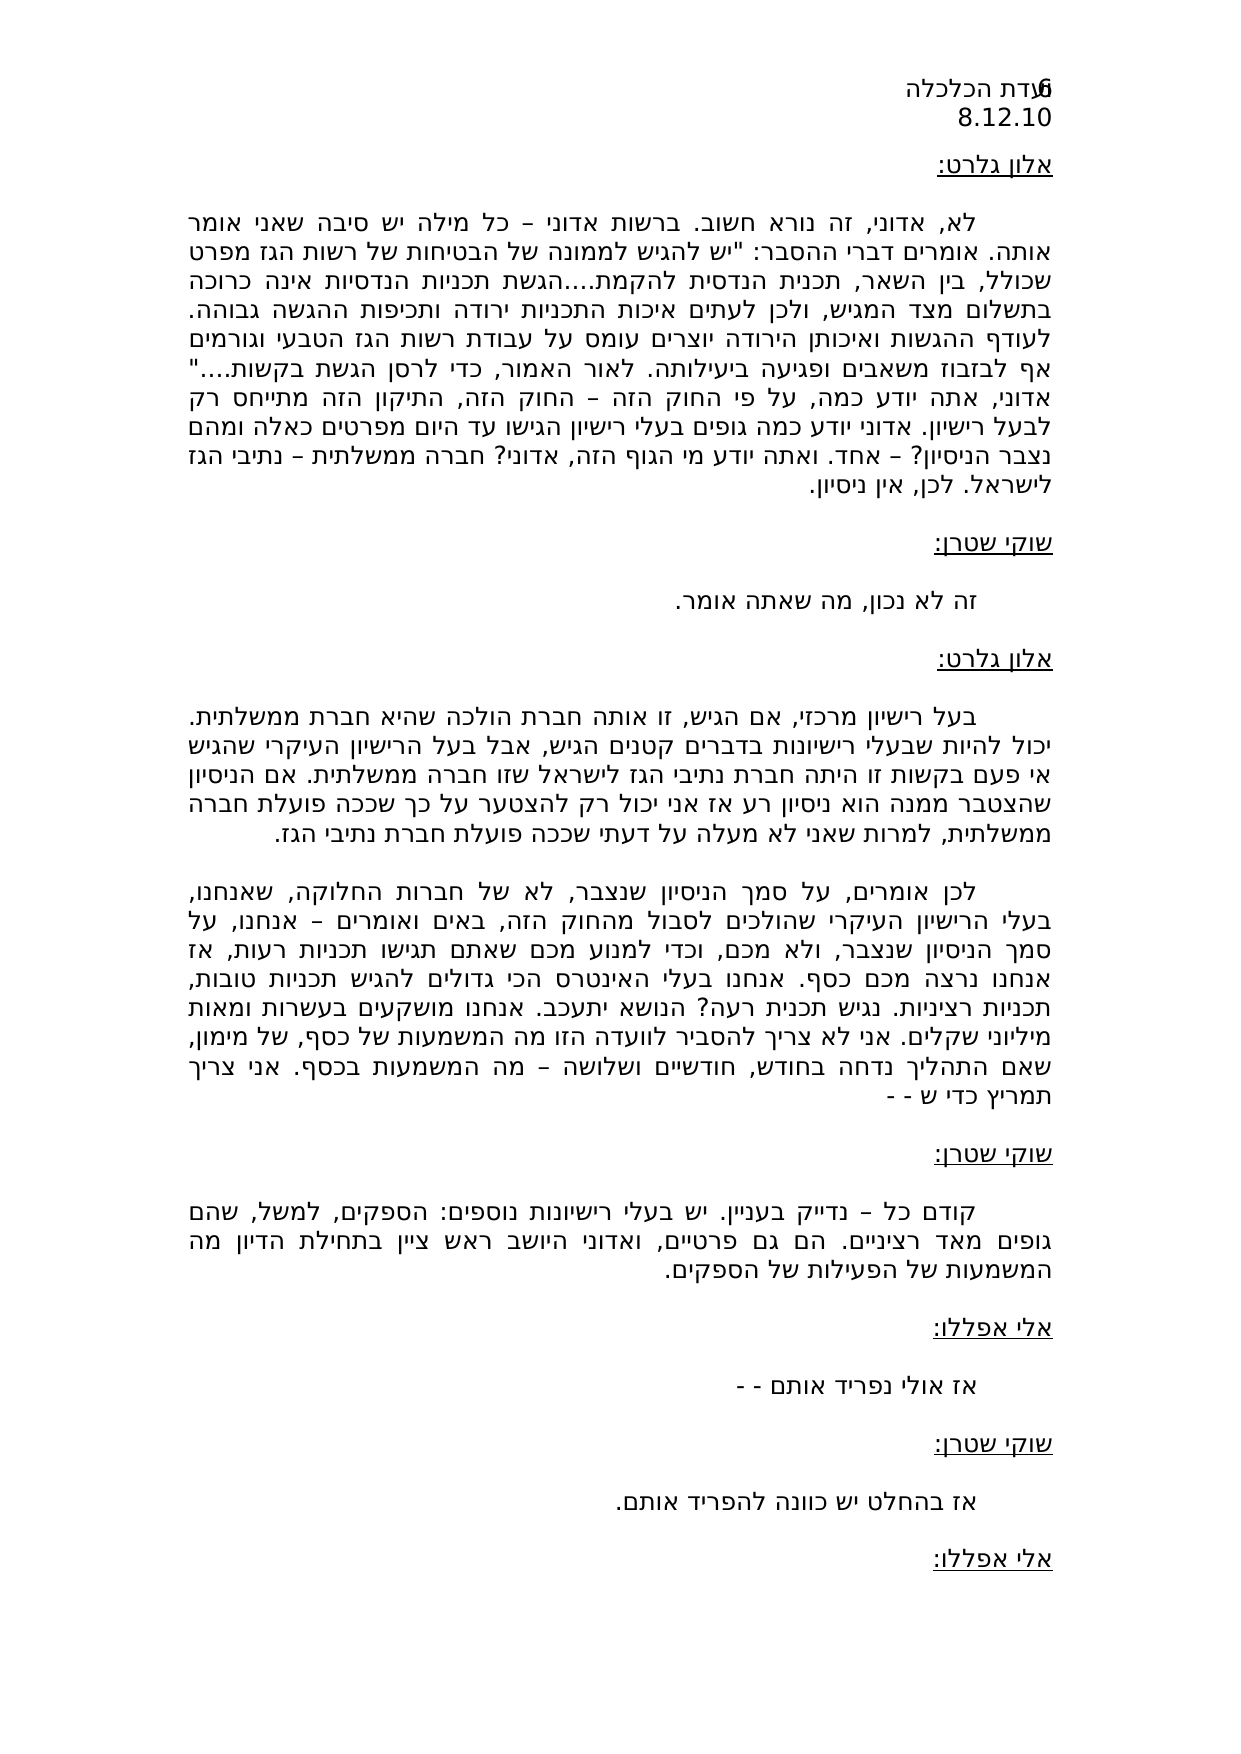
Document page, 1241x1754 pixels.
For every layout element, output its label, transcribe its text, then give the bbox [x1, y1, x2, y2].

text זה לא נכון, מה שאתה אומר. [187, 586, 1053, 615]
text בעל רישיון מרכזי, אם הגיש, זו אותה חברת הולכה שהיא חברת ממשלתית. יכול להיות שבעלי רישיונות בדברים קטנים הגיש, אבל בעל הרישיון העיקרי שהגיש אי פעם בקשות זו היתה חברת נתיבי הגז לישראל שזו חברה ממשלתית. אם הניסיון שהצטבר ממנה הוא ניסיון רע אז אני יכול רק להצטער על כך שככה פועלת חברה ממשלתית, למרות שאני לא מעלה על דעתי שככה פועלת חברת נתיבי הגז. [187, 702, 1053, 848]
text אז בהחלט יש כוונה להפריד אותם. [187, 1487, 1053, 1516]
text שוקי שטרן: [187, 528, 1053, 557]
text לכן אומרים, על סמך הניסיון שנצבר, לא של חברות החלוקה, שאנחנו, בעלי הרישיון העיקרי שהולכים לסבול מהחוק הזה, באים ואומרים – אנחנו, על סמך הניסיון שנצבר, ולא מכם, וכדי למנוע מכם שאתם תגישו תכניות רעות, אז אנחנו נרצה מכם כסף. אנחנו בעלי האינטרס הכי גדולים להגיש תכניות טובות, תכניות רציניות. נגיש תכנית רעה? הנושא יתעכב. אנחנו מושקעים בעשרות ומאות מיליוני שקלים. אני לא צריך להסביר לוועדה הזו מה המשמעות של כסף, של מימון, שאם התהליך נדחה בחודש, חודשיים ושלושה – מה המשמעות בכסף. אני צריך תמריץ כדי ש - - [187, 877, 1053, 1110]
text אלון גלרט: [187, 150, 1053, 179]
text לא, אדוני, זה נורא חשוב. ברשות אדוני – כל מילה יש סיבה שאני אומר אותה. אומרים דברי ההסבר: "יש להגיש לממונה של הבטיחות של רשות הגז מפרט שכולל, בין השאר, תכנית הנדסית להקמת....הגשת תכניות הנדסיות אינה כרוכה בתשלום מצד המגיש, ולכן לעתים איכות התכניות ירודה ותכיפות ההגשה גבוהה. לעודף ההגשות ואיכותן הירודה יוצרים עומס על עבודת רשות הגז הטבעי וגורמים אף לבזבוז משאבים ופגיעה ביעילותה. לאור האמור, כדי לרסן הגשת בקשות...." אדוני, אתה יודע כמה, על פי החוק הזה – החוק הזה, התיקון הזה מתייחס רק לבעל רישיון. אדוני יודע כמה גופים בעלי רישיון הגישו עד היום מפרטים כאלה ומהם נצבר הניסיון? – אחד. ואתה יודע מי הגוף הזה, אדוני? חברה ממשלתית – נתיבי הגז לישראל. לכן, אין ניסיון. [187, 208, 1053, 499]
text אלי אפללו: [187, 1313, 1053, 1342]
text שוקי שטרן: [187, 1429, 1053, 1458]
text קודם כל – נדייק בעניין. יש בעלי רישיונות נוספים: הספקים, למשל, שהם גופים מאד רציניים. הם גם פרטיים, ואדוני היושב ראש ציין בתחילת הדיון מה המשמעות של הפעילות של הספקים. [187, 1197, 1053, 1284]
text אז אולי נפריד אותם - - [187, 1371, 1053, 1400]
text שוקי שטרן: [187, 1139, 1053, 1168]
text אלי אפללו: [187, 1544, 1053, 1574]
text אלון גלרט: [187, 644, 1053, 673]
